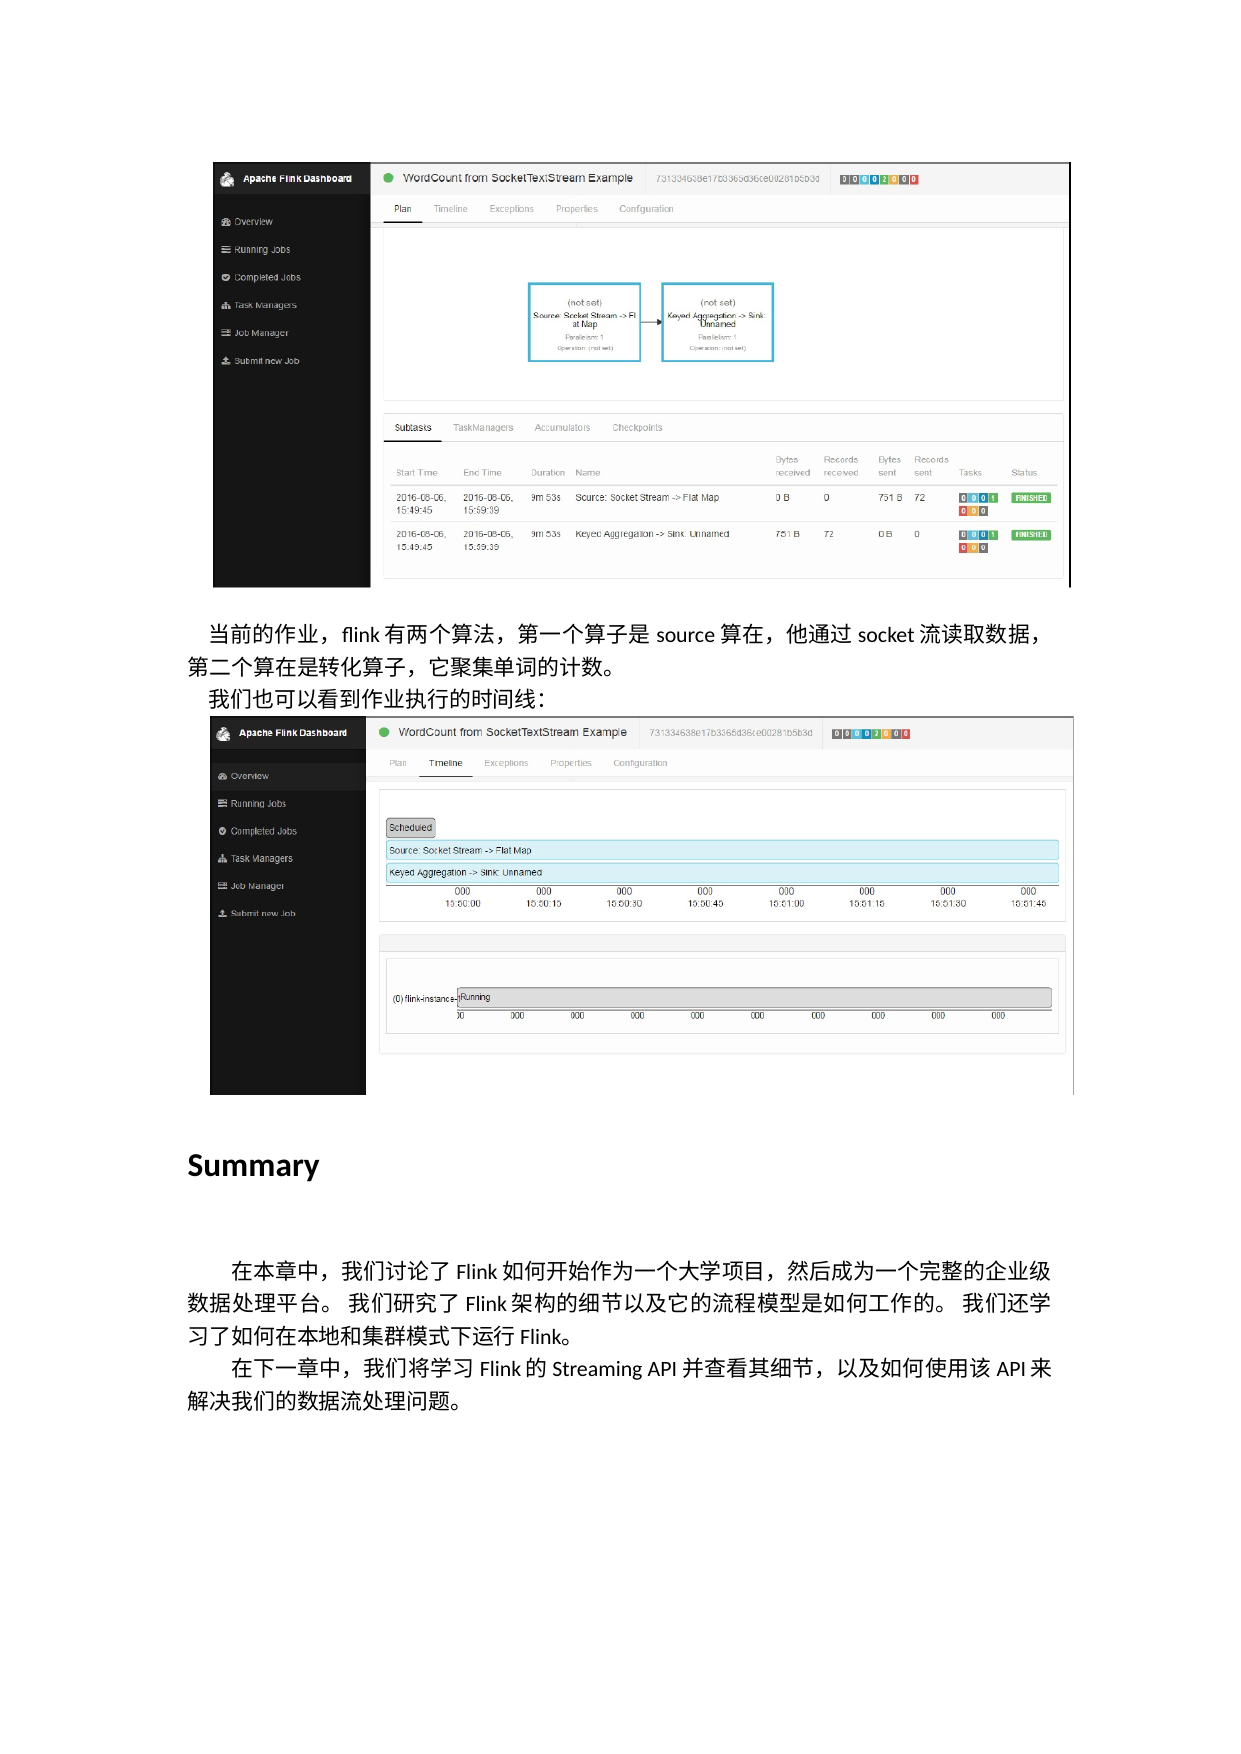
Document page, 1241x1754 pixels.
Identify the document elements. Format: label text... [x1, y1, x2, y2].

text 在本章中，我们讨论了Flink如何开始作为一个大学项目，然后成为一个完整的企业级数据处理平台。 我们研究了Flink架构的细节以及它的流程模型是如何工作的。 我们还学习了如何在本地和集群模式下运行Flink。 [187, 1253, 1053, 1351]
text 我们也可以看到作业执行的时间线： [187, 682, 1053, 714]
subtitle Summary [187, 1132, 1053, 1197]
picture [208, 714, 1074, 1102]
picture [208, 162, 1074, 588]
text 在下一章中，我们将学习Flink的Streaming API并查看其细节，以及如何使用该API来解决我们的数据流处理问题。 [187, 1351, 1053, 1416]
text 当前的作业，flink有两个算法，第一个算子是source算在，他通过socket流读取数据，第二个算在是转化算子，它聚集单词的计数。 [187, 617, 1053, 682]
